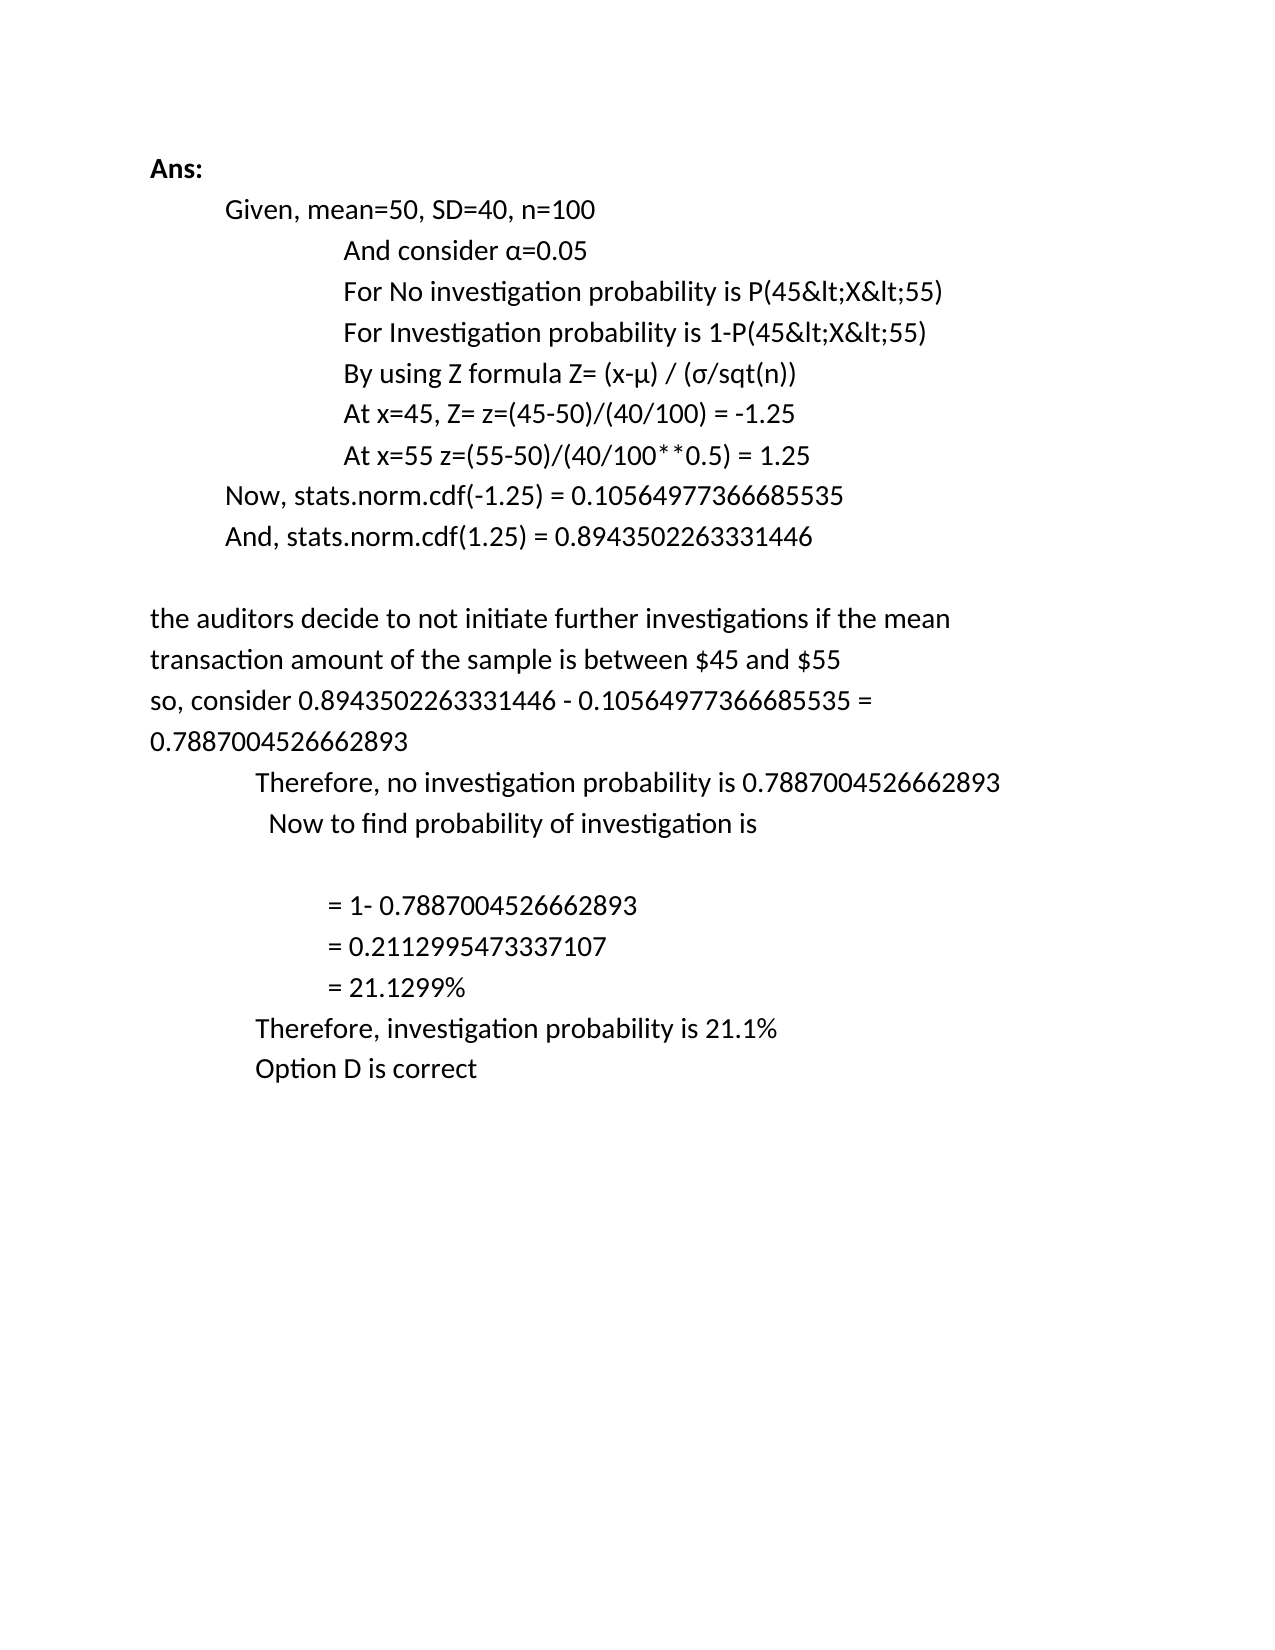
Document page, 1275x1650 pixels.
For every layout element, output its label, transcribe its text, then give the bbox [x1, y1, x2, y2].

text = 0.2112995473337107 [150, 928, 1125, 963]
text = 21.1299% [150, 969, 1125, 1004]
text At x=45, Z= z=(45-50)/(40/100) = -1.25 [225, 396, 1125, 431]
text so, consider 0.8943502263331446 - 0.10564977366685535 = 0.7887004526662893 [150, 682, 1125, 759]
text Option D is correct [150, 1051, 1125, 1086]
text = 1- 0.7887004526662893 [150, 887, 1125, 922]
text For No investigation probability is P(45&lt;X&lt;55) [225, 273, 1125, 308]
text Given, mean=50, SD=40, n=100 [225, 191, 1125, 227]
text For Investigation probability is 1-P(45&lt;X&lt;55) [225, 314, 1125, 349]
text Therefore, investigation probability is 21.1% [150, 1010, 1125, 1045]
text the auditors decide to not initiate further investigations if the mean [150, 600, 1125, 636]
text At x=55 z=(55-50)/(40/100**0.5) = 1.25 [225, 437, 1125, 472]
text Therefore, no investigation probability is 0.7887004526662893 [150, 764, 1125, 800]
text transaction amount of the sample is between $45 and $55 [150, 641, 1125, 677]
text And, stats.norm.cdf(1.25) = 0.8943502263331446 [225, 518, 1125, 554]
text Now to find probability of investigation is [150, 805, 1125, 841]
text By using Z formula Z= (x-µ) / (σ/sqt(n)) [225, 355, 1125, 390]
text And consider α=0.05 [225, 232, 1125, 267]
text Now, stats.norm.cdf(-1.25) = 0.10564977366685535 [225, 477, 1125, 513]
text Ans: [150, 150, 1125, 186]
